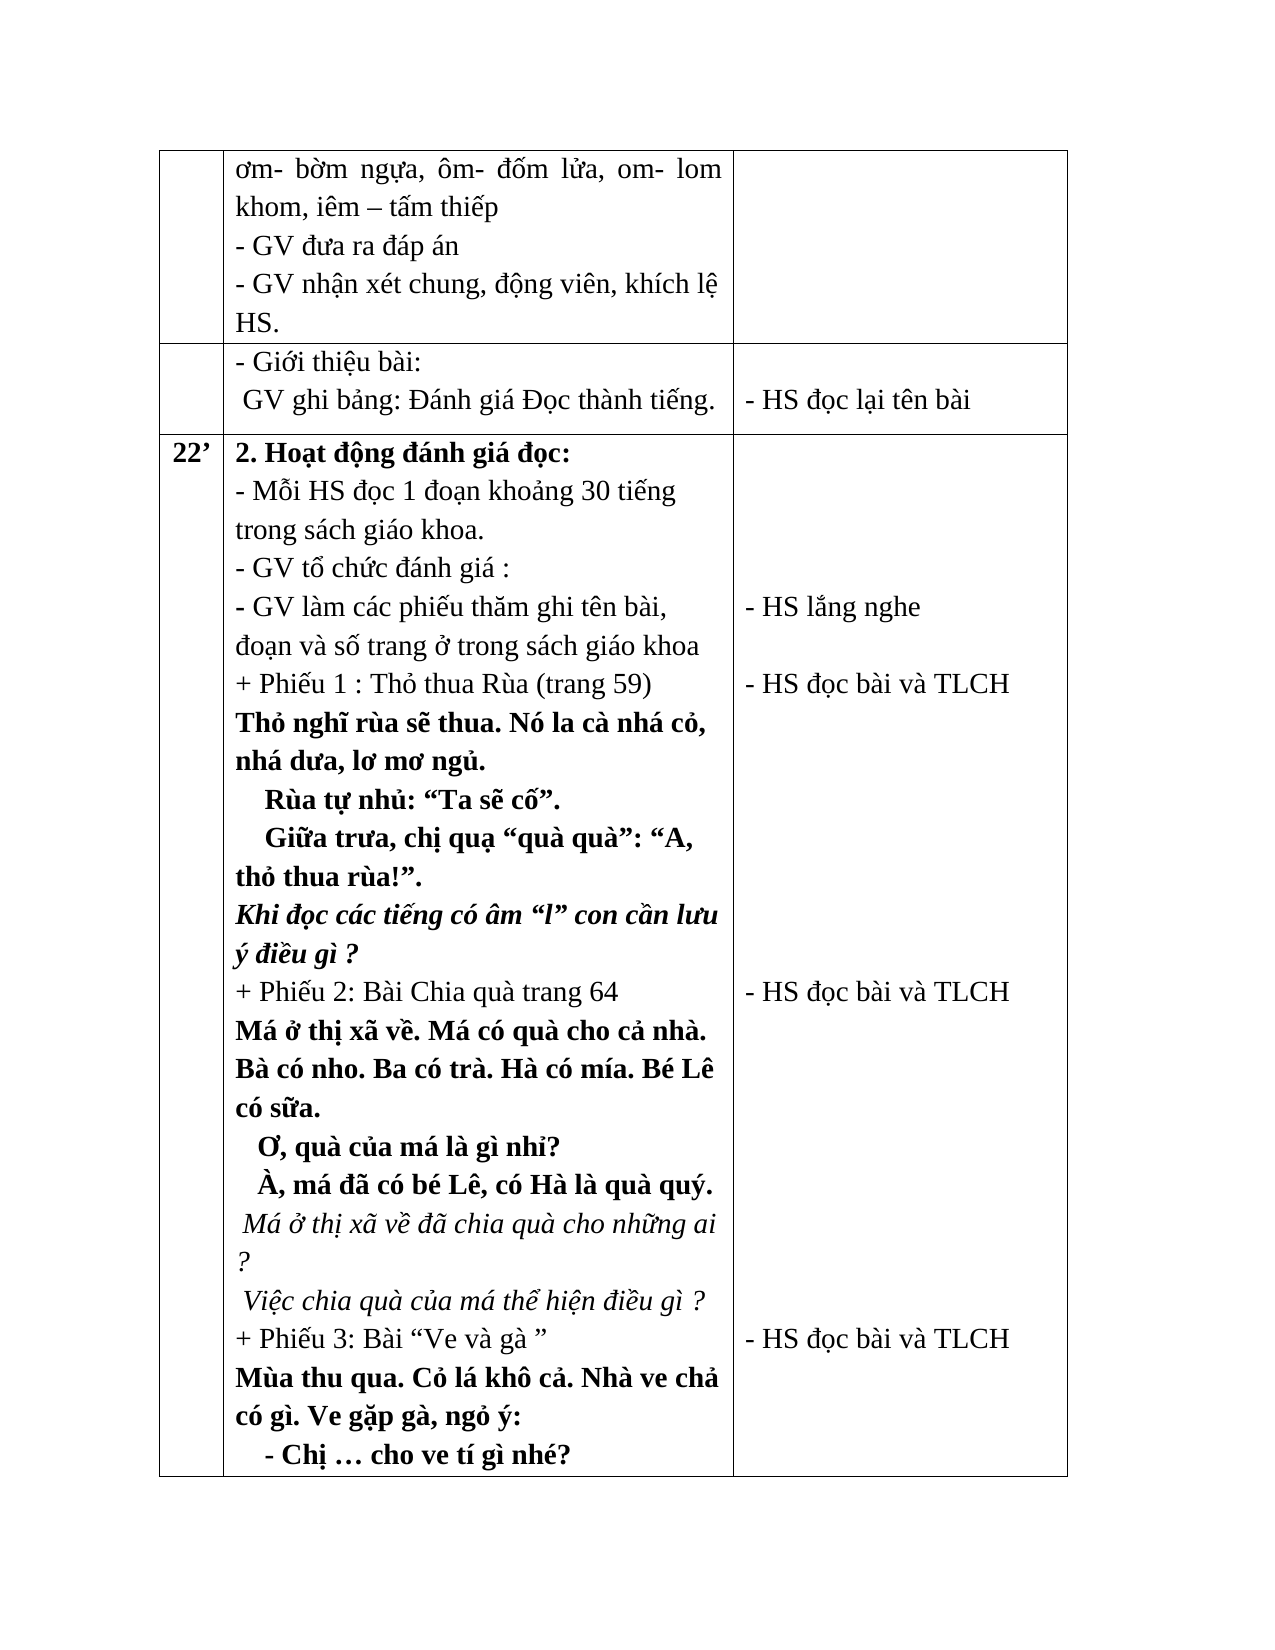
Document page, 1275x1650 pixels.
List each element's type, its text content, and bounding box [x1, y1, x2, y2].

table_cell - HS đọc lại tên bài [734, 344, 1067, 434]
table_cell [734, 151, 1067, 343]
table_cell - Giới thiệu bài: GV ghi bảng: Đánh giá Đọc thành tiếng. [224, 344, 733, 434]
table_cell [734, 435, 1067, 1476]
table_cell [160, 344, 223, 434]
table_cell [224, 151, 733, 343]
table_cell 7’ [160, 151, 223, 343]
table_cell 22’ [160, 435, 223, 1476]
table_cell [224, 435, 733, 1476]
